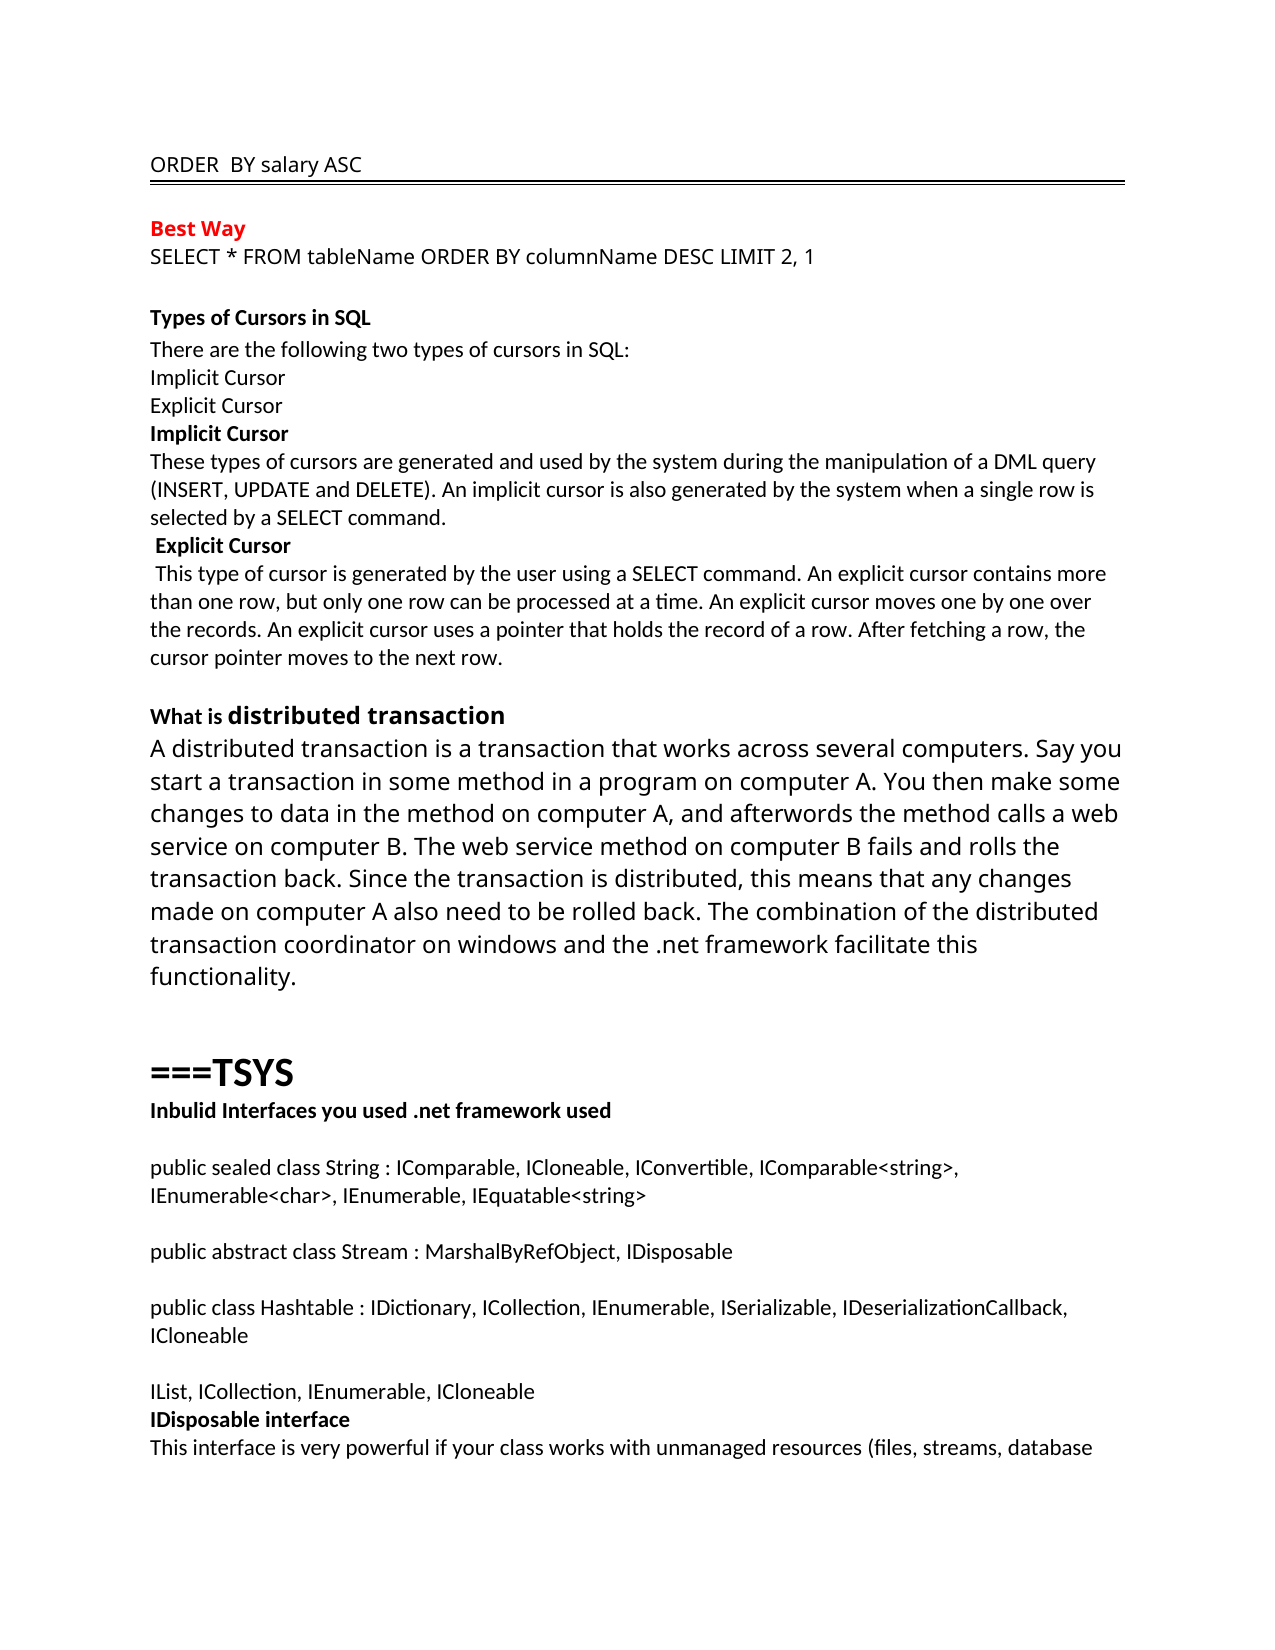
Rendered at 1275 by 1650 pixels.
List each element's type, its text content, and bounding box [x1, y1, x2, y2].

text ===TSYS [150, 1046, 1125, 1096]
text Explicit Cursor [150, 391, 1125, 419]
text Implicit Cursor [150, 419, 1125, 447]
text SELECT * FROM tableName ORDER BY columnName DESC LIMIT 2, 1 [150, 242, 1125, 271]
text IList, ICollection, IEnumerable, ICloneable [150, 1377, 1125, 1405]
text Best Way [150, 214, 1125, 242]
text Implicit Cursor [150, 363, 1125, 391]
text Explicit Cursor [150, 531, 1125, 559]
text A distributed transaction is a transaction that works across several computers. Say you start a transaction in some method in a program on computer A. You then make some changes to data in the method on computer A, and afterwords the method calls a web service on computer B. The web service method on computer B fails and rolls the transaction back. Since the transaction is distributed, this means that any changes made on computer A also need to be rolled back. The combination of the distributed transaction coordinator on windows and the .net framework facilitate this functionality. [150, 732, 1125, 993]
subtitle Types of Cursors in SQL [150, 303, 1125, 331]
text public sealed class String : IComparable, ICloneable, IConvertible, IComparable<string>, IEnumerable<char>, IEnumerable, IEquatable<string> [150, 1153, 1125, 1209]
text public abstract class Stream : MarshalByRefObject, IDisposable [150, 1237, 1125, 1265]
text There are the following two types of cursors in SQL: [150, 335, 1125, 363]
text This type of cursor is generated by the user using a SELECT command. An explicit cursor contains more than one row, but only one row can be processed at a time. An explicit cursor moves one by one over the records. An explicit cursor uses a pointer that holds the record of a row. After fetching a row, the cursor pointer moves to the next row. [150, 559, 1125, 671]
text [150, 1405, 1125, 1461]
text public class Hashtable : IDictionary, ICollection, IEnumerable, ISerializable, IDeserializationCallback, ICloneable [150, 1293, 1125, 1349]
text ORDER BY salary ASC [150, 150, 1125, 180]
text These types of cursors are generated and used by the system during the manipulation of a DML query (INSERT, UPDATE and DELETE). An implicit cursor is also generated by the system when a single row is selected by a SELECT command. [150, 447, 1125, 531]
text What is distributed transaction [150, 699, 1125, 732]
text Inbulid Interfaces you used .net framework used [150, 1096, 1125, 1124]
